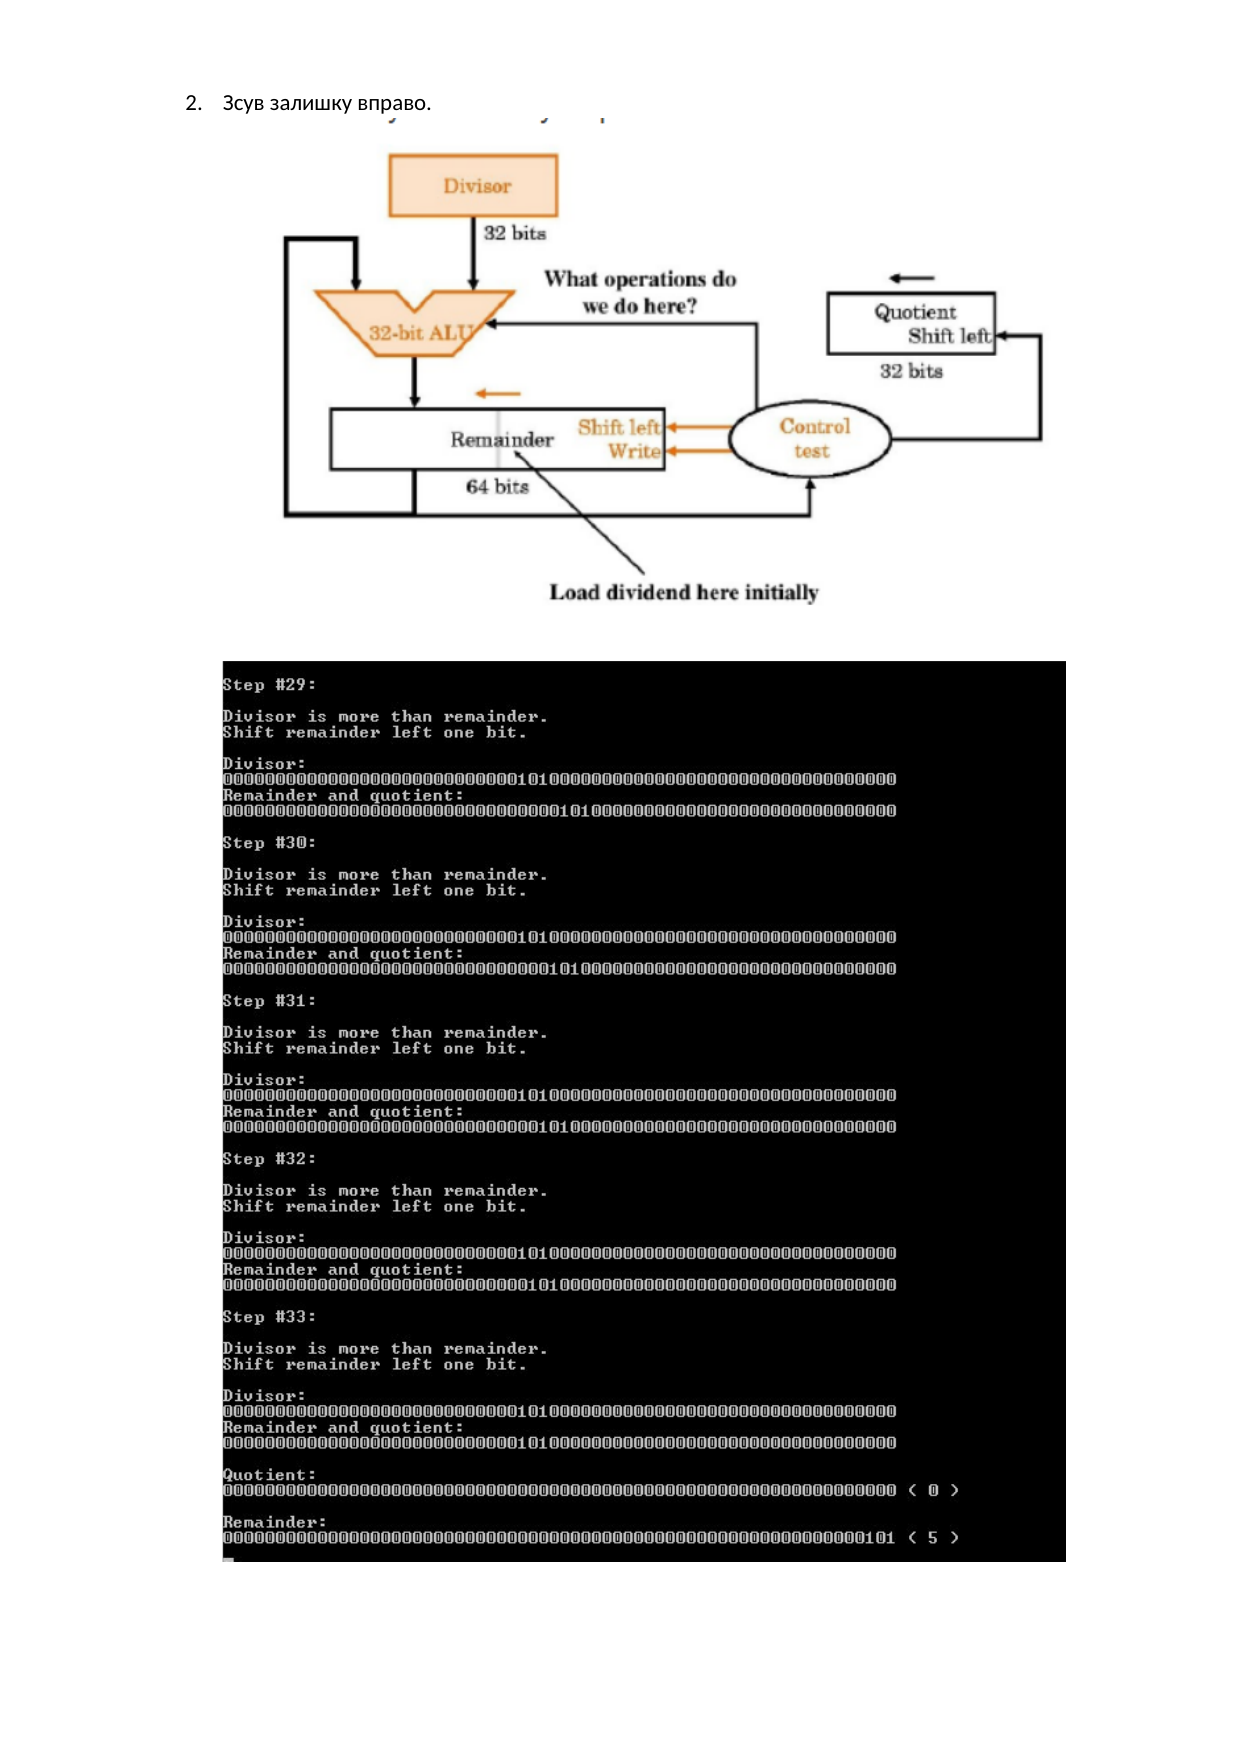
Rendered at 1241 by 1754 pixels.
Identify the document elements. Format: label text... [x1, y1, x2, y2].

picture [222, 661, 1066, 1562]
picture [222, 118, 1227, 659]
list Зсув залишку вправо. [185, 88, 1152, 117]
